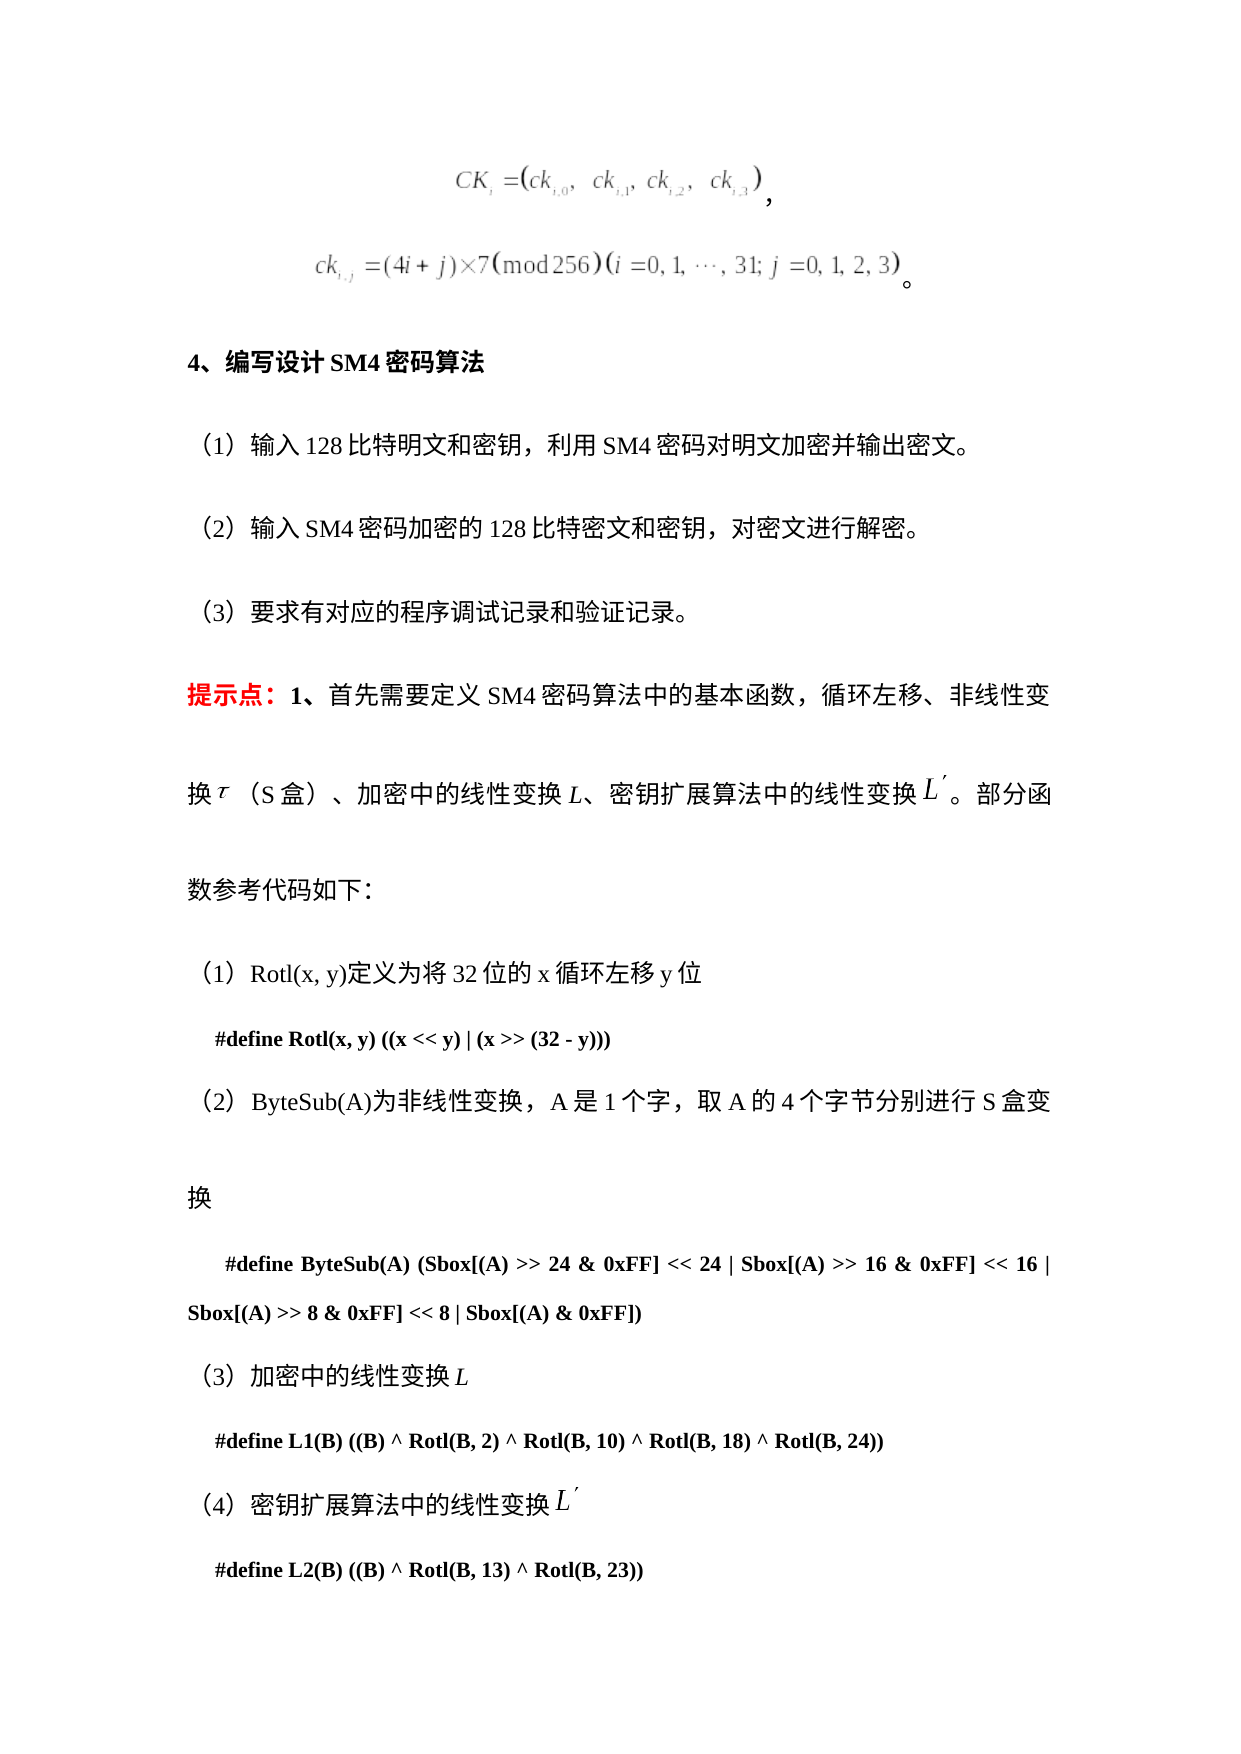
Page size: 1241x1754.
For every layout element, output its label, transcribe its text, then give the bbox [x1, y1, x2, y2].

text #define Rotl(x, y) ((x << y) | (x >> (32 - y))) [187, 1022, 1053, 1054]
text （3）要求有对应的程序调试记录和验证记录。 [187, 578, 1053, 643]
text （4）密钥扩展算法中的线性变换 [187, 1470, 1053, 1535]
text （1）Rotl(x, y)定义为将32位的x循环左移y位 [187, 939, 1053, 1004]
text （2）输入SM4密码加密的128比特密文和密钥，对密文进行解密。 [187, 494, 1053, 559]
text （2）ByteSub(A)为非线性变换，A是1个字，取A的4个字节分别进行S盒变换 [187, 1067, 1053, 1229]
text （3）加密中的线性变换L [187, 1342, 1053, 1407]
text 提示点：1、首先需要定义SM4密码算法中的基本函数，循环左移、非线性变换（S盒）、加密中的线性变换L、密钥扩展算法中的线性变换。部分函数参考代码如下： [187, 661, 1053, 921]
text #define ByteSub(A) (Sbox[(A) >> 24 & 0xFF] << 24 | Sbox[(A) >> 16 & 0xFF] << 16 | Sbox[(A) >> 8 & 0xFF] << 8 | Sbox[(A) & 0xFF]) [187, 1248, 1053, 1329]
text 。 [187, 245, 1053, 310]
text 4、编写设计SM4密码算法 [187, 328, 1053, 393]
text #define L2(B) ((B) ^ Rotl(B, 13) ^ Rotl(B, 23)) [187, 1553, 1053, 1585]
text （1）输入128比特明文和密钥，利用SM4密码对明文加密并输出密文。 [187, 411, 1053, 476]
text ， [187, 162, 1053, 227]
text #define L1(B) ((B) ^ Rotl(B, 2) ^ Rotl(B, 10) ^ Rotl(B, 18) ^ Rotl(B, 24)) [187, 1425, 1053, 1457]
